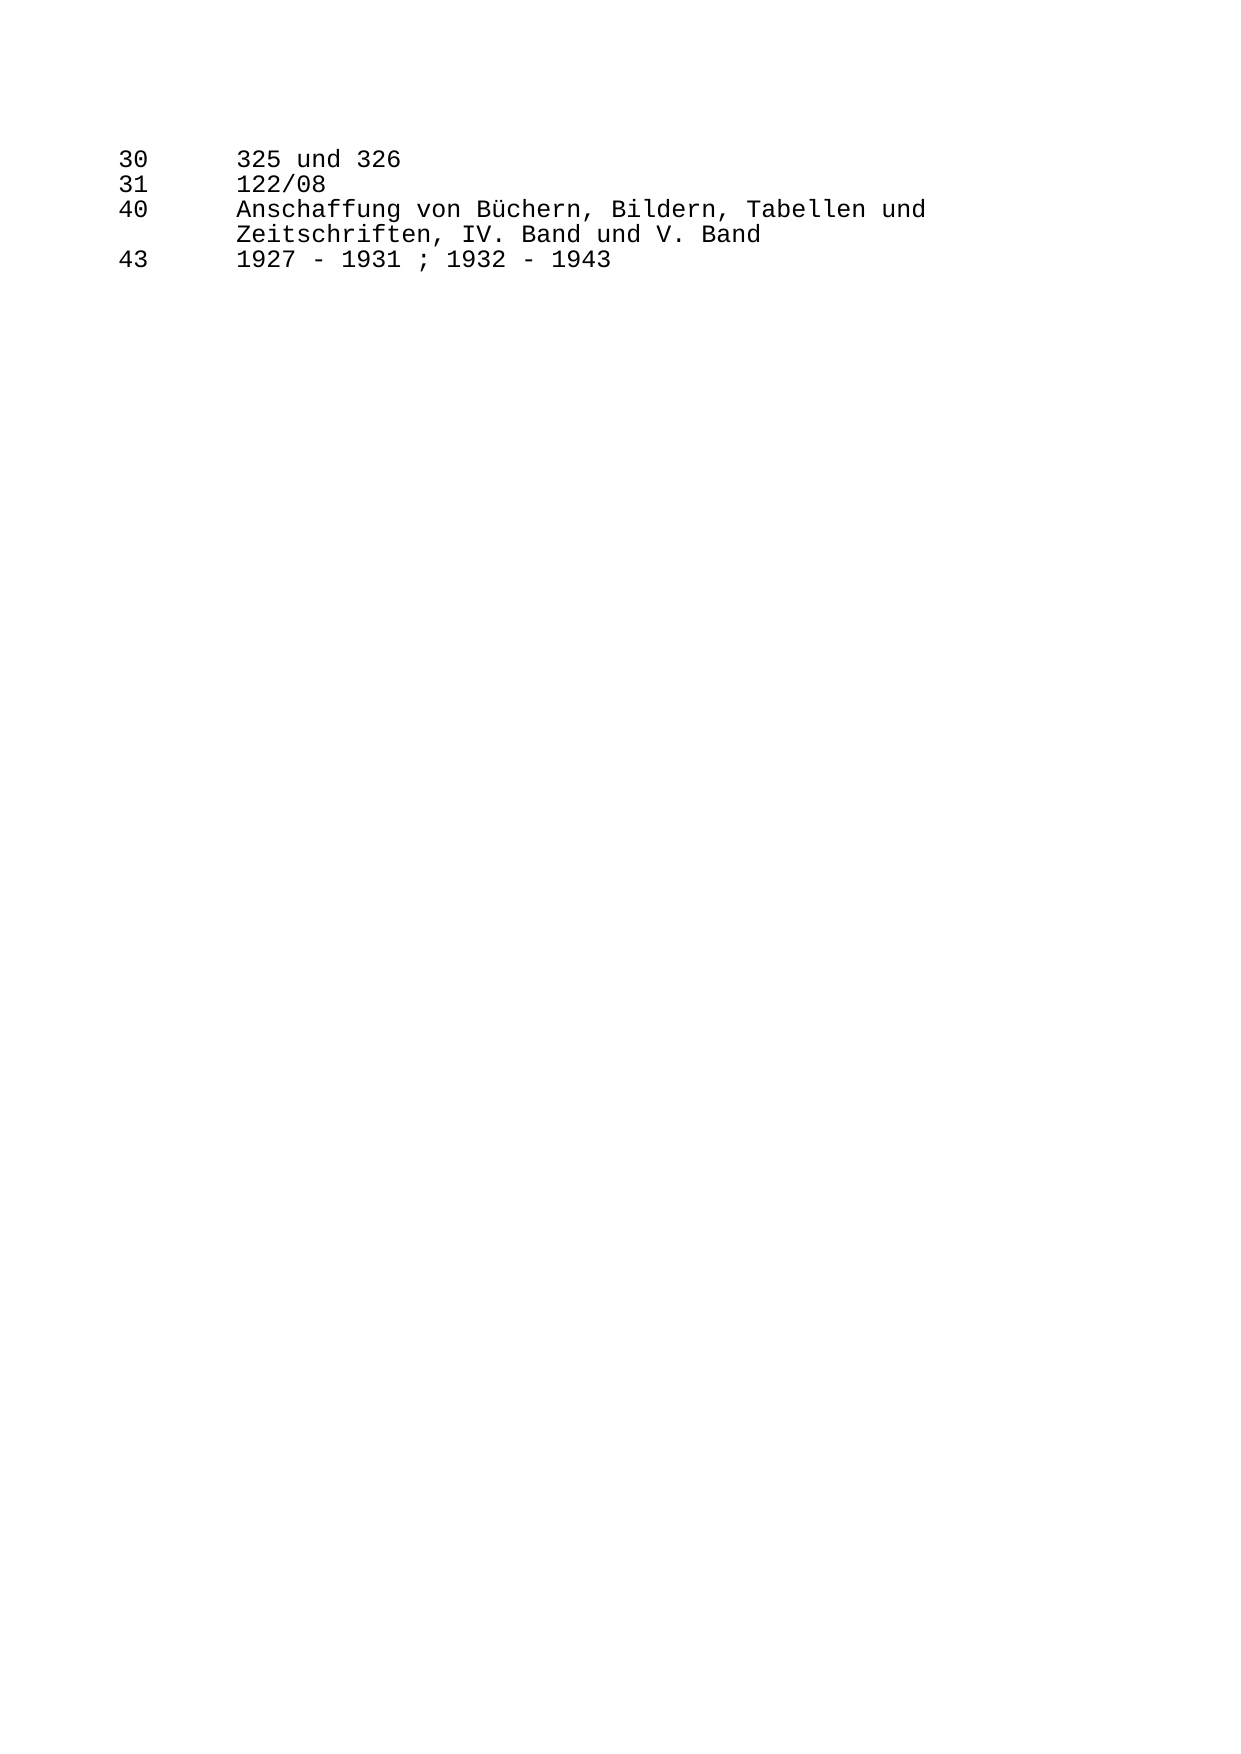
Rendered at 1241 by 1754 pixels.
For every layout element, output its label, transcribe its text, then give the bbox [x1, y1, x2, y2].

text 43 1927 - 1931 ; 1932 - 1943 [118, 248, 1122, 273]
text 40 s[2{Anschaffung} von 1{Bücher}]sn, Bildern, Tabellen und s[Zeitschriften<anschaffung>]s, IV. Band und V. Band [118, 198, 1122, 248]
text 31 122/08 [118, 173, 1122, 198]
text 30 325 und 326 [118, 148, 1122, 173]
